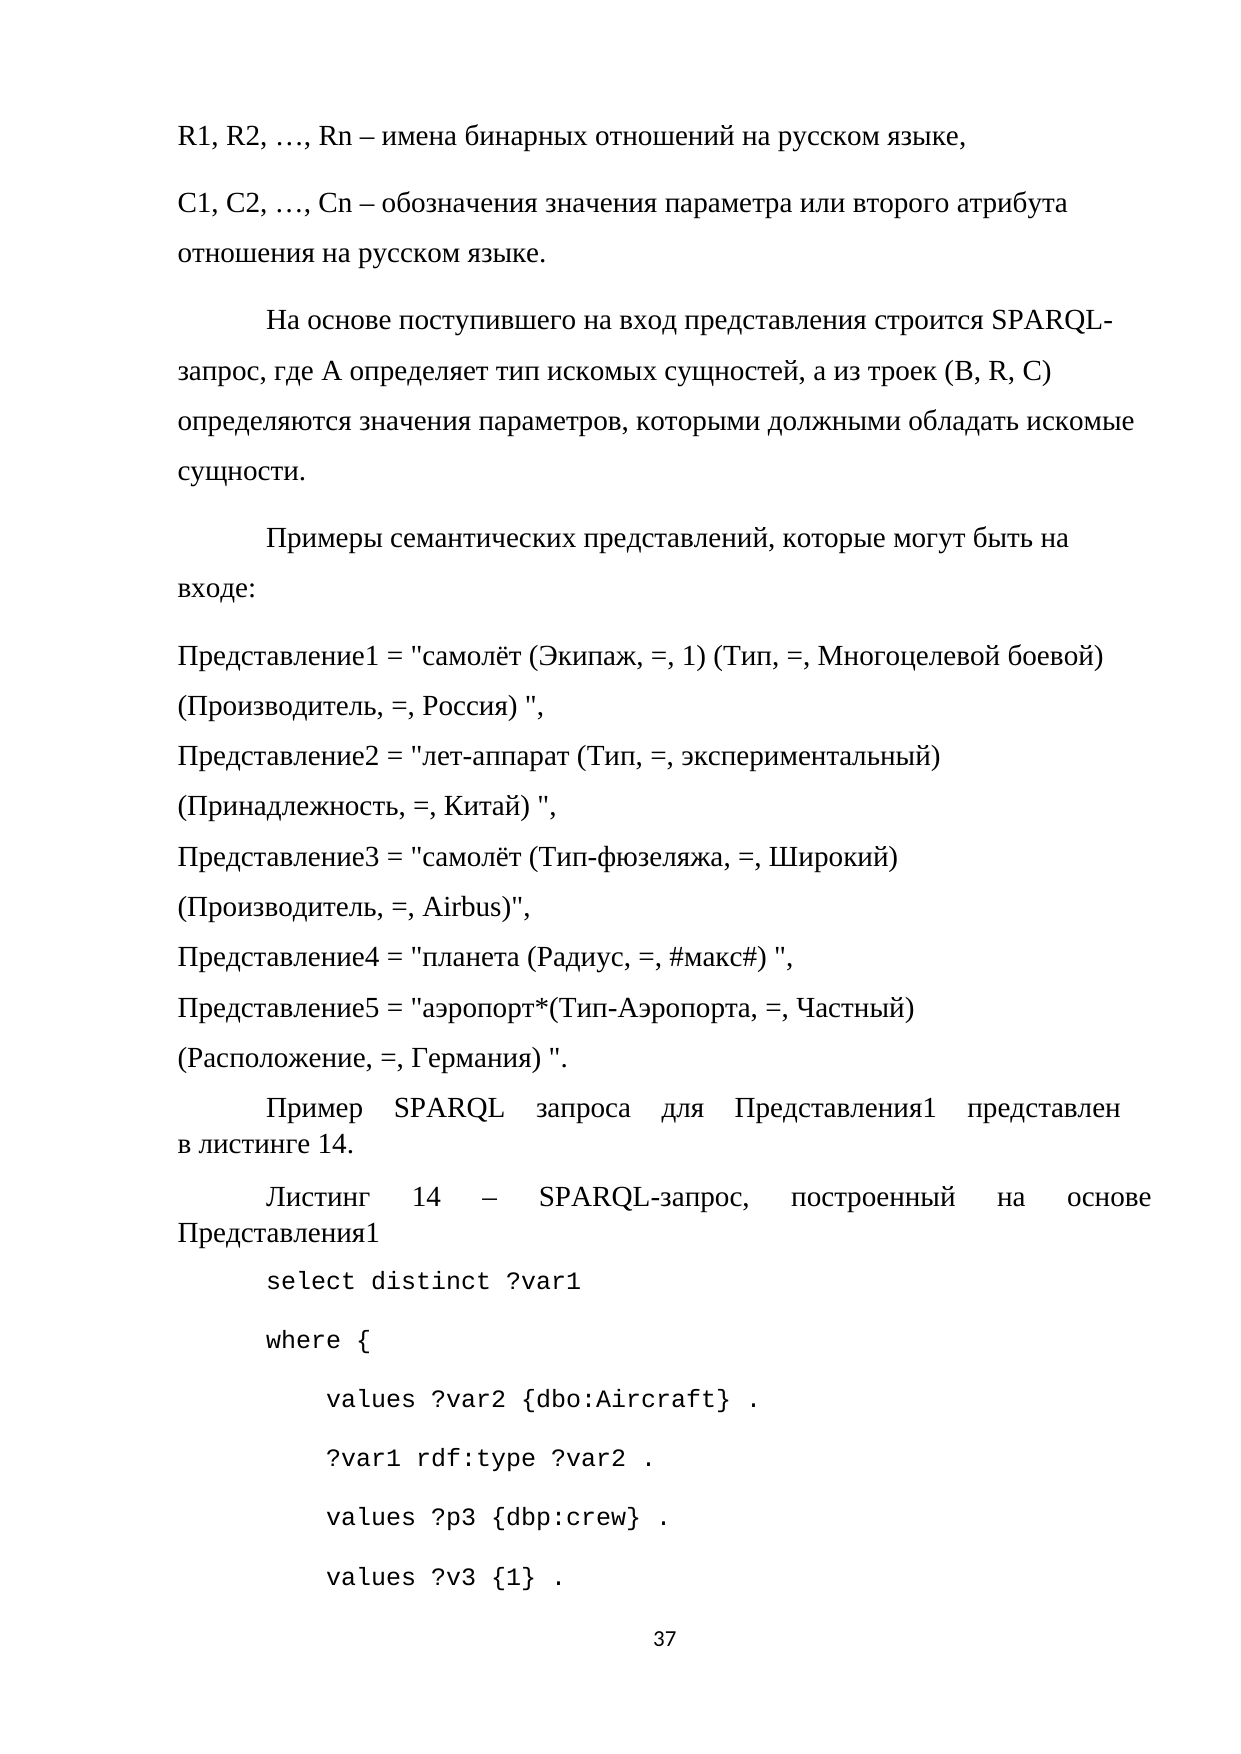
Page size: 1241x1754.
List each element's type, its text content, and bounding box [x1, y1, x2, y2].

text ?var1 rdf:type ?var2 . [177, 1446, 1152, 1474]
text Представление1 = "самолёт (Экипаж, =, 1) (Тип, =, Многоцелевой боевой) (Производитель, =, Россия) ", [177, 638, 1152, 721]
text R1, R2, …, Rn – имена бинарных отношений на русском языке, [177, 118, 1152, 152]
text select distinct ?var1 [177, 1268, 1152, 1297]
text Представление3 = "самолёт (Тип-фюзеляжа, =, Широкий) (Производитель, =, Airbus)", [177, 839, 1152, 923]
text Представление5 = "аэропорт*(Тип-Аэропорта, =, Частный) (Расположение, =, Германия) ". [177, 990, 1152, 1074]
text Представление4 = "планета (Радиус, =, #макс#) ", [177, 939, 1152, 973]
text where { [177, 1327, 1152, 1356]
text values ?p3 {dbp:crew} . [177, 1505, 1152, 1533]
text values ?v3 {1} . [177, 1564, 1152, 1592]
text values ?var2 {dbo:Aircraft} . [177, 1387, 1152, 1415]
text Примеры семантических представлений, которые могут быть на входе: [177, 520, 1152, 604]
text Листинг 14 – SPARQL-запрос, построенный на основе Представления1 [177, 1179, 1152, 1249]
text С1, С2, …, Сn – обозначения значения параметра или второго атрибута отношения на русском языке. [177, 185, 1152, 269]
text Пример SPARQL запроса для Представления1 представлен в листинге 14. [177, 1090, 1152, 1160]
text Представление2 = "лет-аппарат (Тип, =, экспериментальный) (Принадлежность, =, Китай) ", [177, 738, 1152, 822]
text На основе поступившего на вход представления строится SPARQL-запрос, где A определяет тип искомых сущностей, а из троек (B, R, C) определяются значения параметров, которыми должными обладать искомые сущности. [177, 302, 1152, 487]
